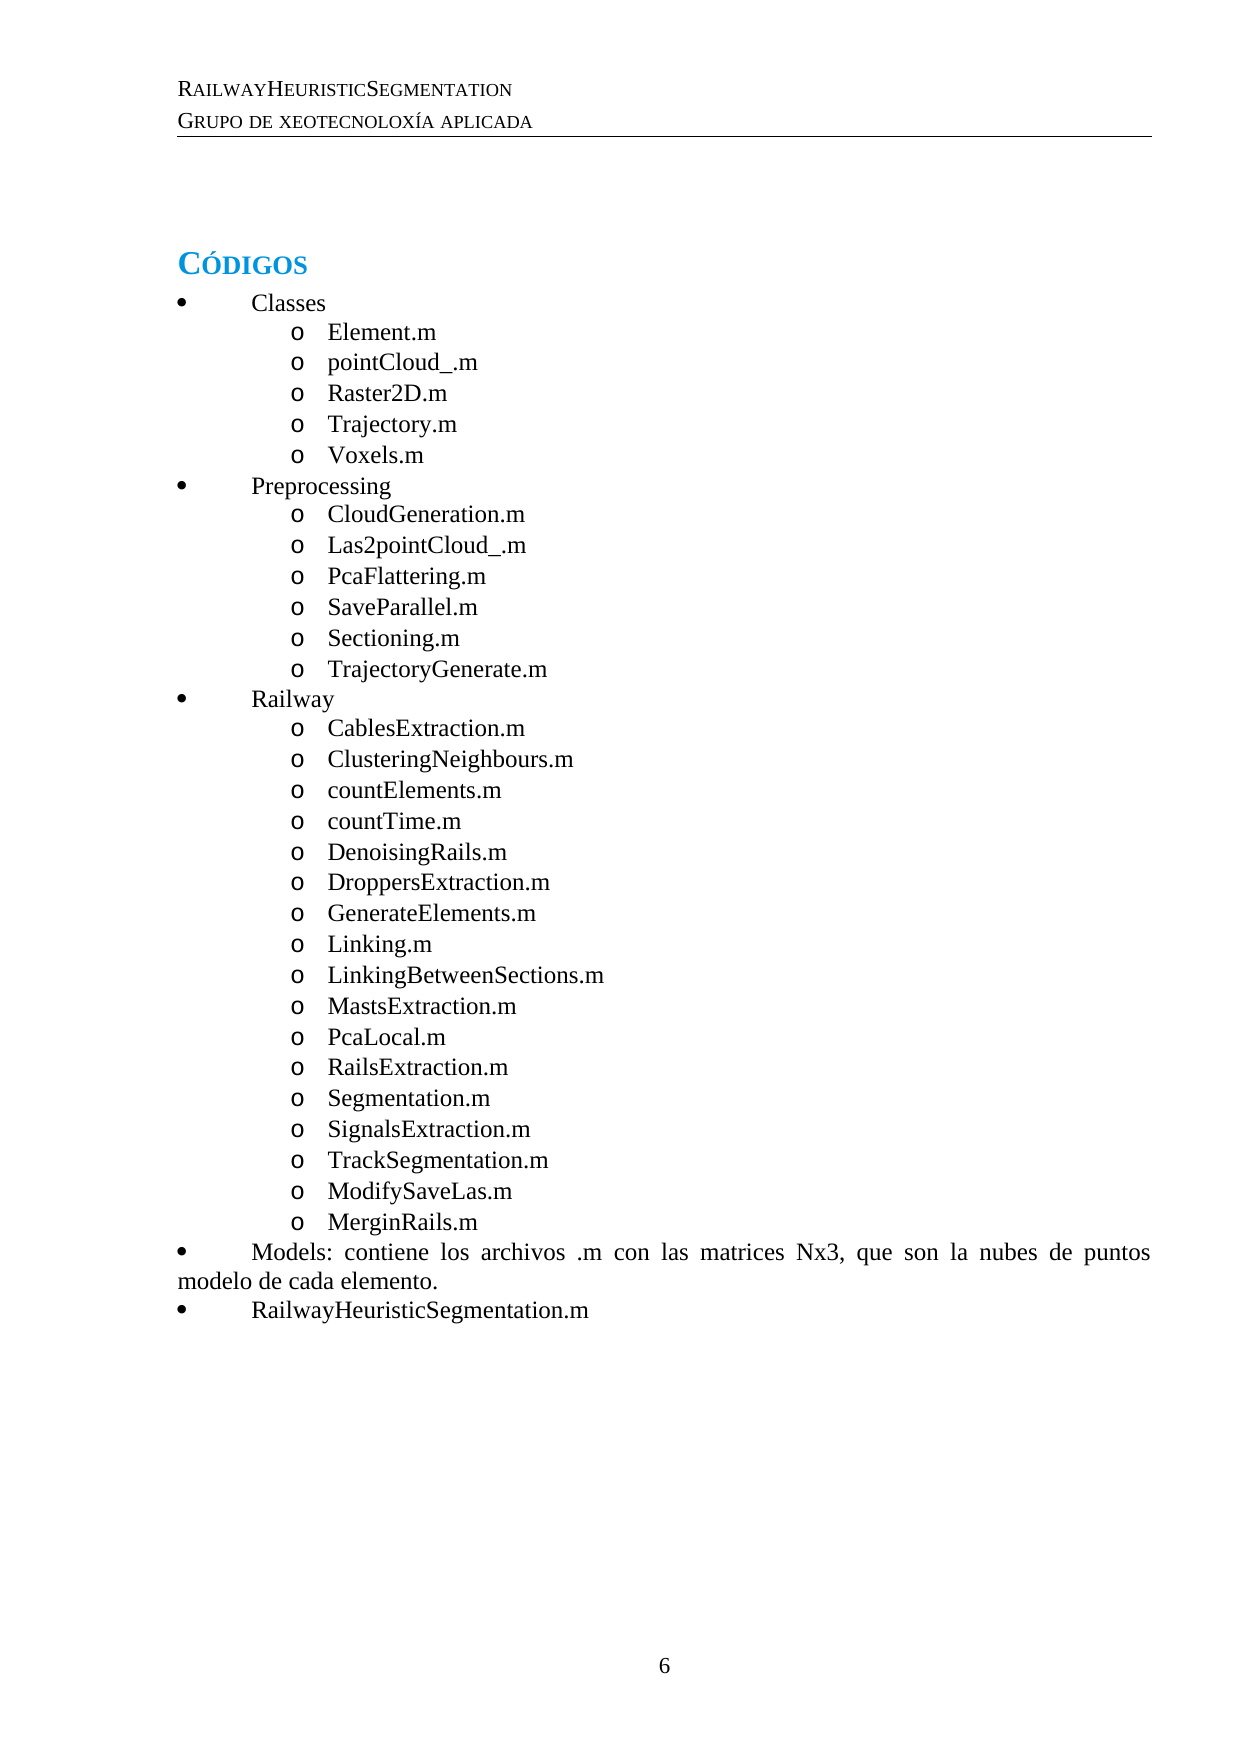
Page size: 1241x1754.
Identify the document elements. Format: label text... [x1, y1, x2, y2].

list Voxels.m [290, 440, 1152, 471]
list PcaLocal.m [290, 1022, 1152, 1052]
list RailsExtraction.m [290, 1052, 1152, 1083]
list Las2pointCloud_.m [290, 530, 1152, 561]
list countElements.m [290, 775, 1152, 806]
list ModifySaveLas.m [290, 1176, 1152, 1207]
list DroppersExtraction.m [290, 867, 1152, 898]
list MerginRails.m [290, 1207, 1152, 1237]
list RailwayHeuristicSegmentation.m [177, 1295, 1152, 1324]
list Classes [177, 288, 1152, 317]
subtitle Códigos [177, 243, 1152, 282]
list Segmentation.m [290, 1083, 1152, 1114]
list Trajectory.m [290, 409, 1152, 440]
list SignalsExtraction.m [290, 1114, 1152, 1145]
list GenerateElements.m [290, 898, 1152, 929]
list MastsExtraction.m [290, 991, 1152, 1022]
list DenoisingRails.m [290, 837, 1152, 867]
list SaveParallel.m [290, 592, 1152, 623]
list TrajectoryGenerate.m [290, 654, 1152, 684]
list TrackSegmentation.m [290, 1145, 1152, 1176]
list pointCloud_.m [290, 347, 1152, 378]
list Element.m [290, 317, 1152, 347]
list countTime.m [290, 806, 1152, 837]
list PcaFlattering.m [290, 561, 1152, 592]
list ClusteringNeighbours.m [290, 744, 1152, 775]
list Railway [177, 684, 1152, 713]
list Raster2D.m [290, 378, 1152, 409]
list LinkingBetweenSections.m [290, 960, 1152, 991]
list Linking.m [290, 929, 1152, 960]
list Sectioning.m [290, 623, 1152, 654]
list Models: contiene los archivos .m con las matrices Nx3, que son la nubes de puntos modelo de cada elemento. [177, 1237, 1152, 1295]
list CablesExtraction.m [290, 713, 1152, 744]
list Preprocessing [177, 471, 1152, 499]
list CloudGeneration.m [290, 499, 1152, 530]
